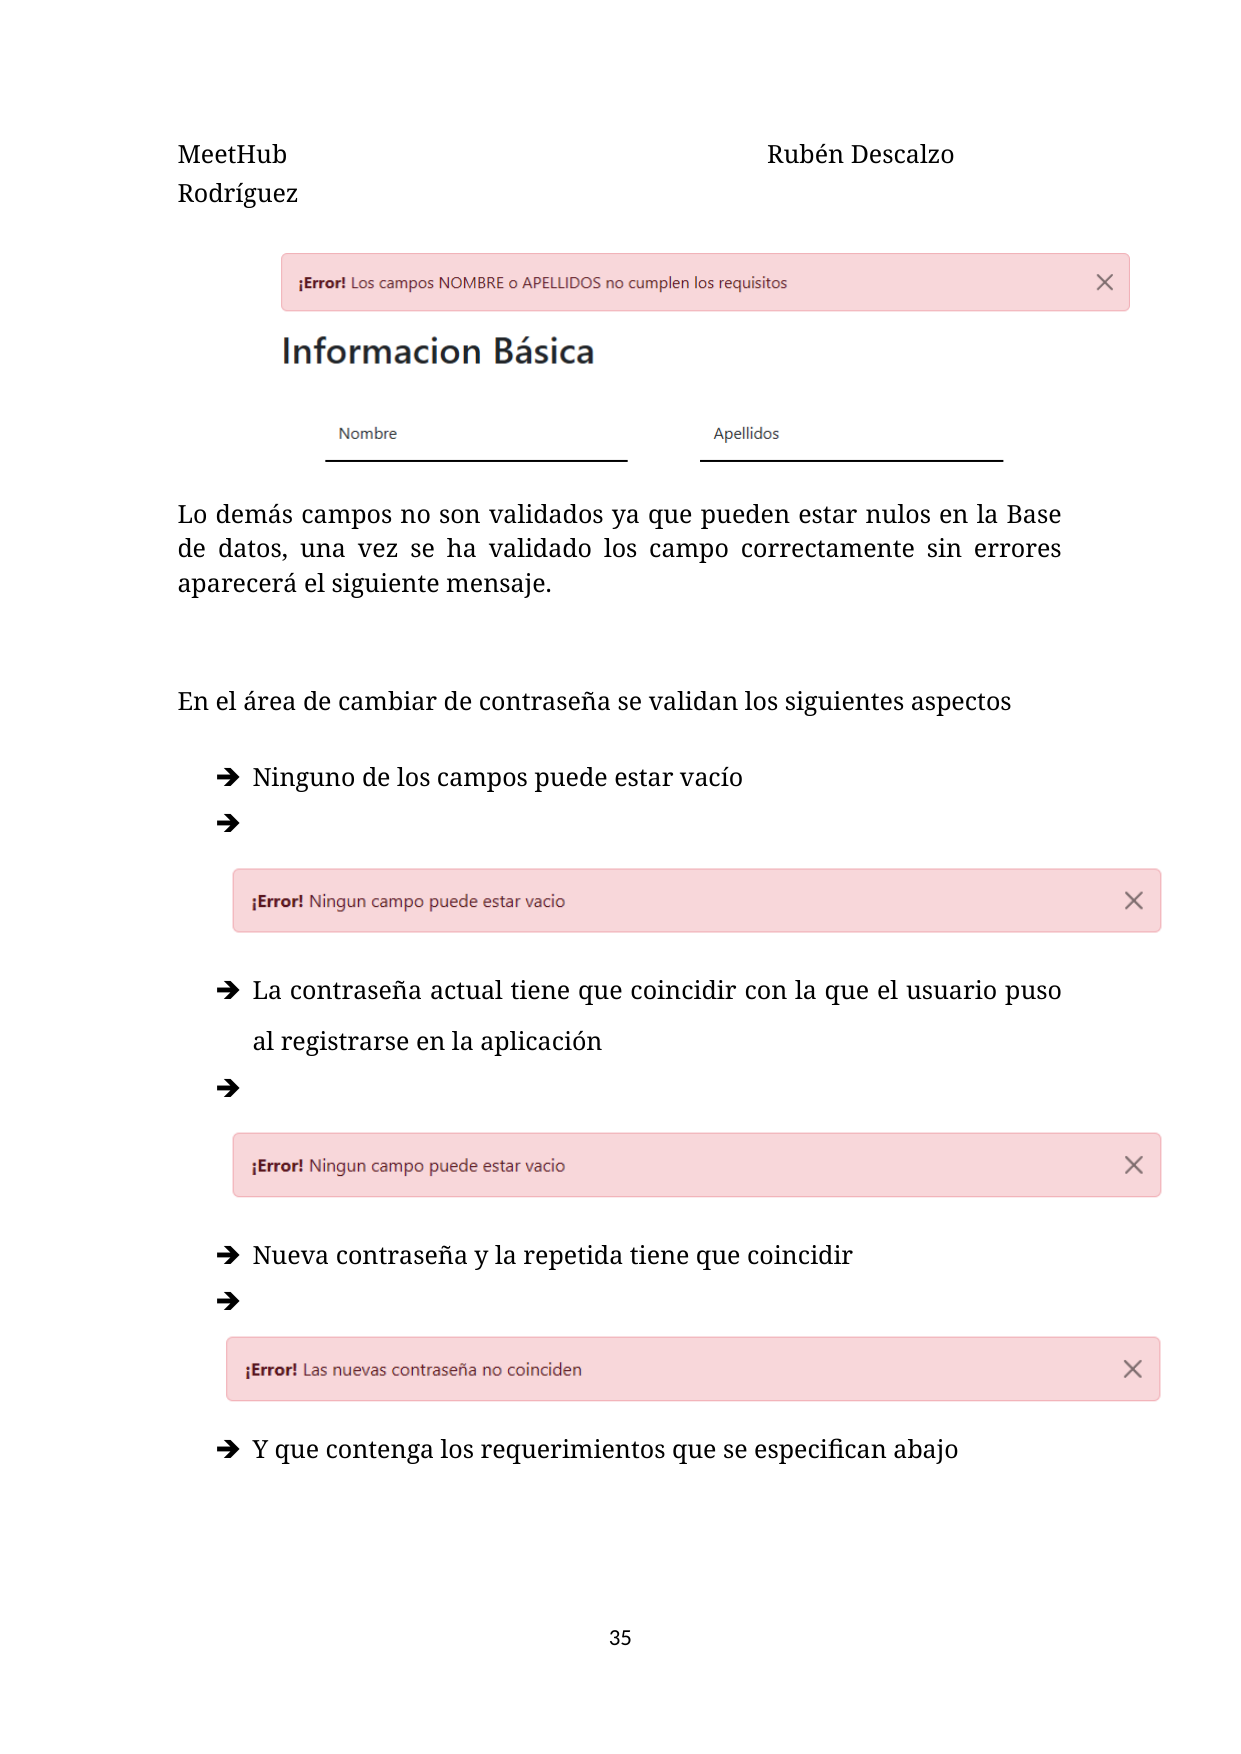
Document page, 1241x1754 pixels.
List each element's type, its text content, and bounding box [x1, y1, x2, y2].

list Nueva contraseña y la repetida tiene que coincidir [215, 1237, 1063, 1271]
picture [252, 238, 1138, 472]
picture [214, 852, 1179, 959]
list La contraseña actual tiene que coincidir con la que el usuario puso al registrarse en la aplicación [215, 973, 1063, 1058]
list Y que contenga los requerimientos que se especifican abajo [215, 1431, 1063, 1466]
list Ninguno de los campos puede estar vacío [215, 759, 1063, 793]
picture [214, 1330, 1166, 1418]
text Lo demás campos no son validados ya que pueden estar nulos en la Base de datos, una vez se ha validado los campo correctamente sin errores aparecerá el siguiente mensaje. [177, 497, 1063, 599]
text En el área de cambiar de contraseña se validan los siguientes aspectos [177, 683, 1063, 717]
picture [214, 1116, 1179, 1224]
